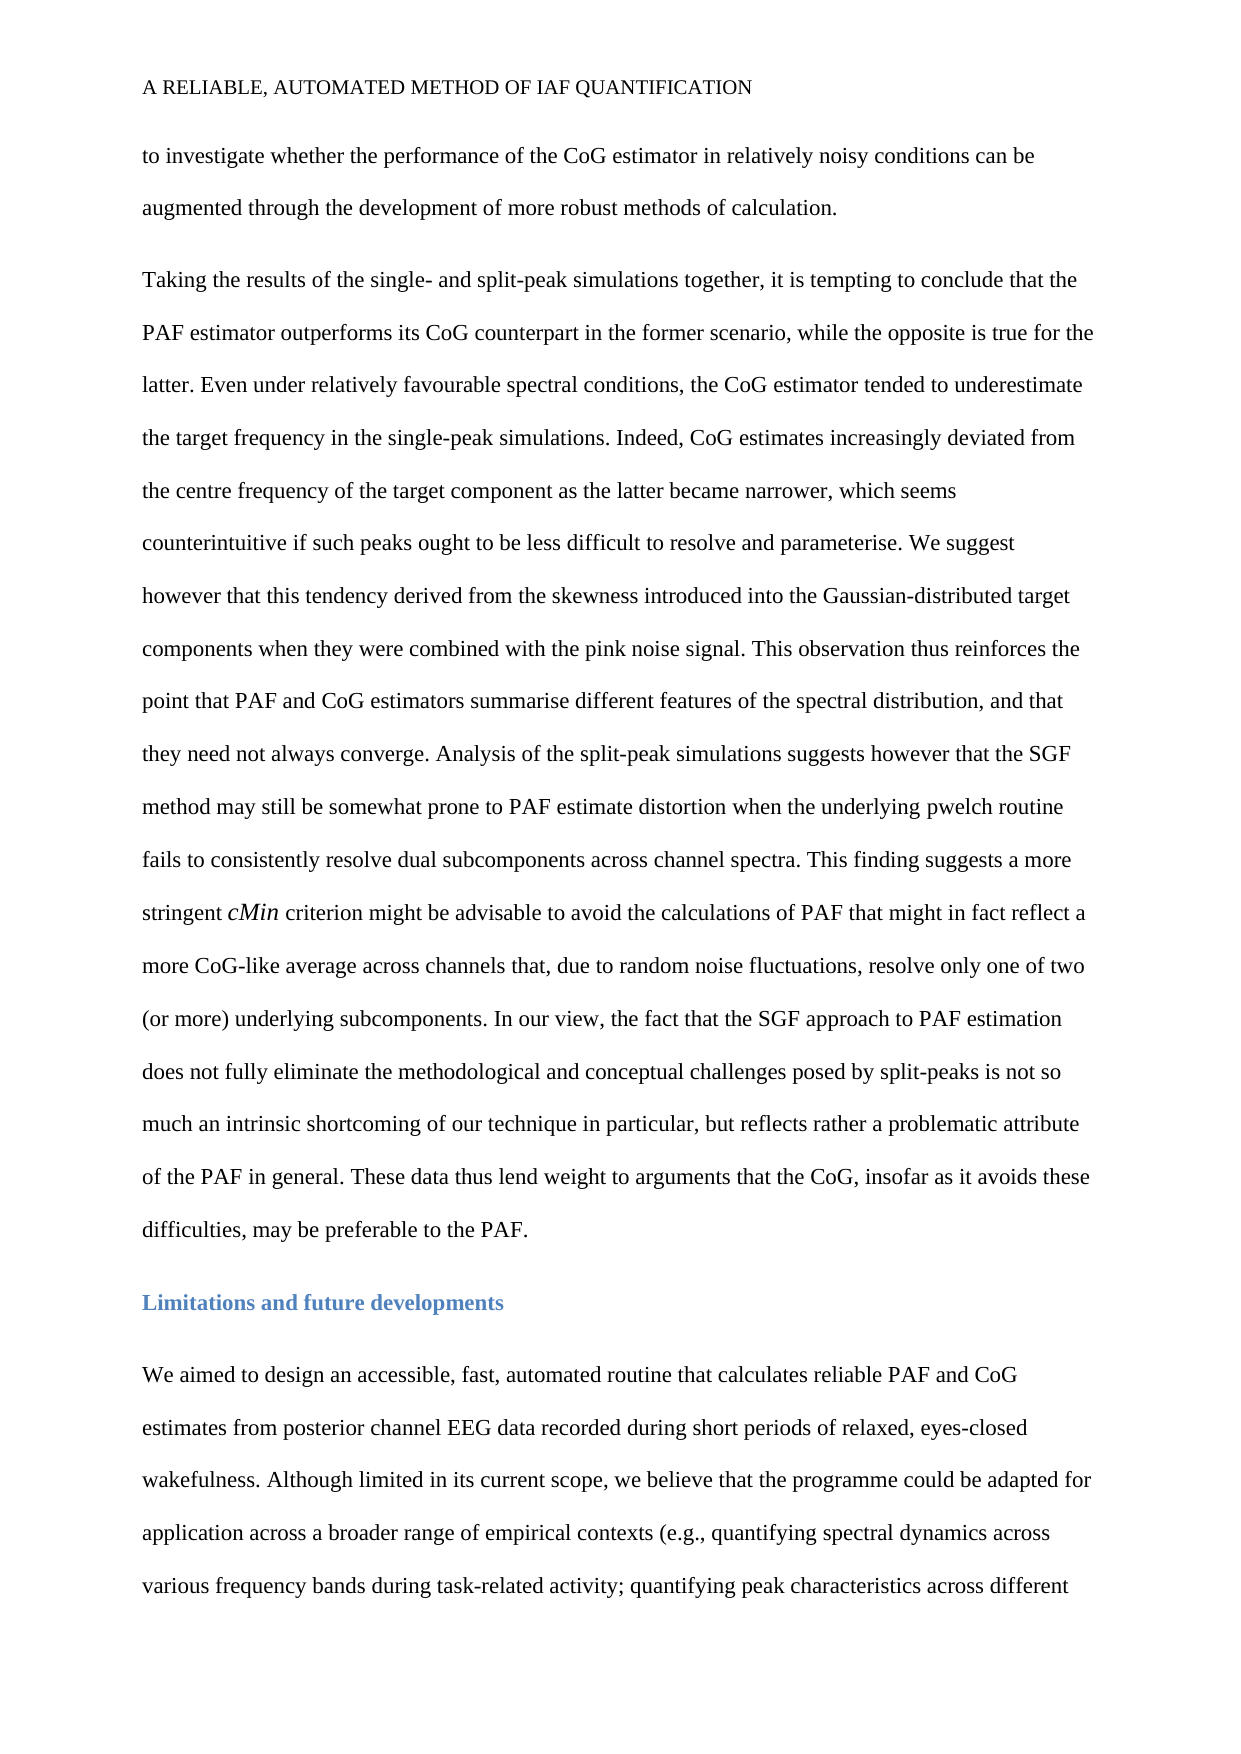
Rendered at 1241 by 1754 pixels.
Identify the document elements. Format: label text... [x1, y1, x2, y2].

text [142, 1361, 1098, 1598]
subtitle Limitations and future developments [142, 1289, 1098, 1316]
text Taking the results of the single- and split-peak simulations together, it is tempting to conclude that the PAF estimator outperforms its CoG counterpart in the former scenario, while the opposite is true for the latter. Even under relatively favourable spectral conditions, the CoG estimator tended to underestimate the target frequency in the single-peak simulations. Indeed, CoG estimates increasingly deviated from the centre frequency of the target component as the latter became narrower, which seems counterintuitive if such peaks ought to be less difficult to resolve and parameterise. We suggest however that this tendency derived from the skewness introduced into the Gaussian-distributed target components when they were combined with the pink noise signal. This observation thus reinforces the point that PAF and CoG estimators summarise different features of the spectral distribution, and that they need not always converge. Analysis of the split-peak simulations suggests however that the SGF method may still be somewhat prone to PAF estimate distortion when the underlying pwelch routine fails to consistently resolve dual subcomponents across channel spectra. This finding suggests a more stringent criterion might be advisable to avoid the calculations of PAF that might in fact reflect a more CoG-like average across channels that, due to random noise fluctuations, resolve only one of two (or more) underlying subcomponents. In our view, the fact that the SGF approach to PAF estimation does not fully eliminate the methodological and conceptual challenges posed by split-peaks is not so much an intrinsic shortcoming of our technique in particular, but reflects rather a problematic attribute of the PAF in general. These data thus lend weight to arguments that the CoG, insofar as it avoids these difficulties, may be preferable to the PAF. [142, 266, 1098, 1242]
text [142, 142, 1098, 221]
